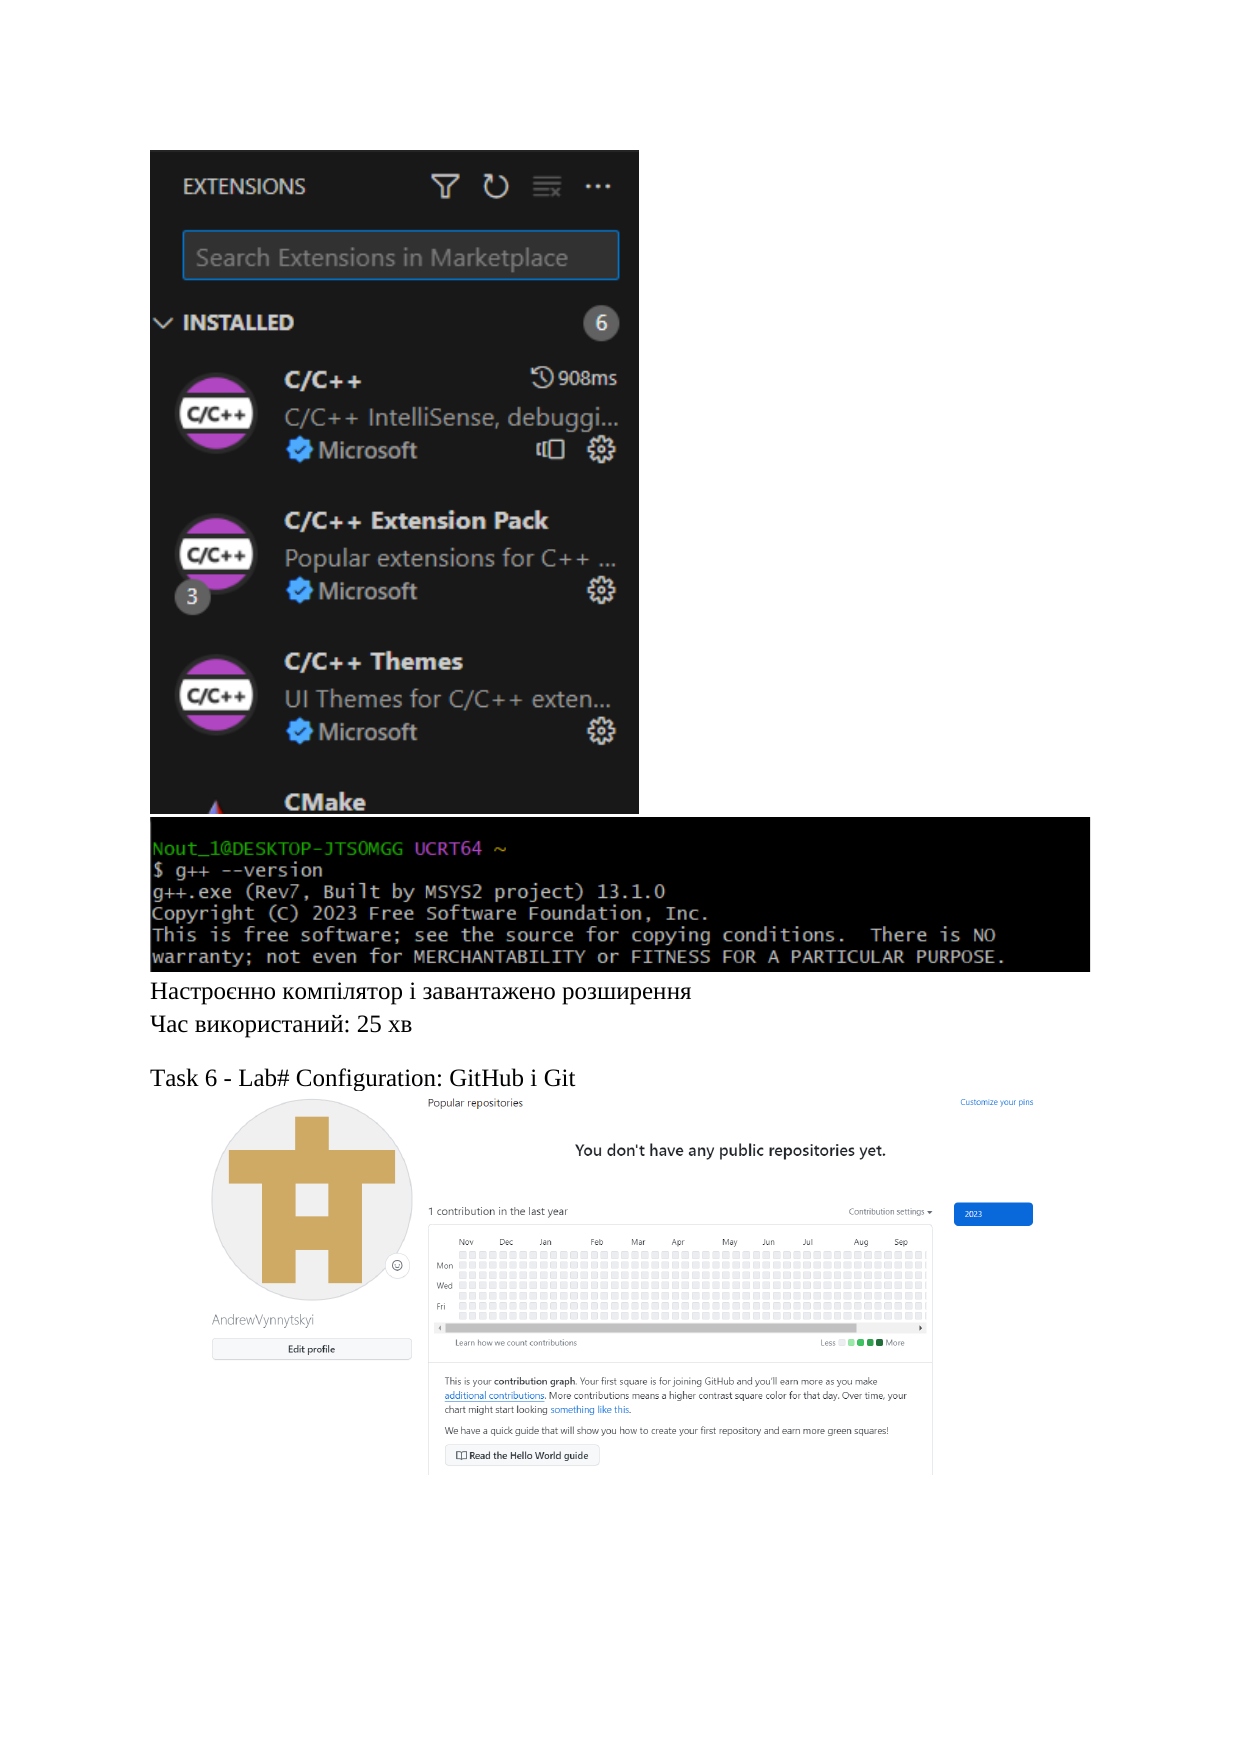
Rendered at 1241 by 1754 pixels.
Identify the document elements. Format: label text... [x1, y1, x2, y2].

picture [150, 817, 1091, 972]
picture [150, 1091, 1091, 1475]
text Настроєнно компілятор і завантажено розширення [150, 976, 1090, 1005]
text Час використаний: 25 хв [150, 1009, 1090, 1038]
picture [150, 150, 639, 814]
text Task 6 - Lab# Configuration: GitHub і Git [150, 1063, 1090, 1091]
